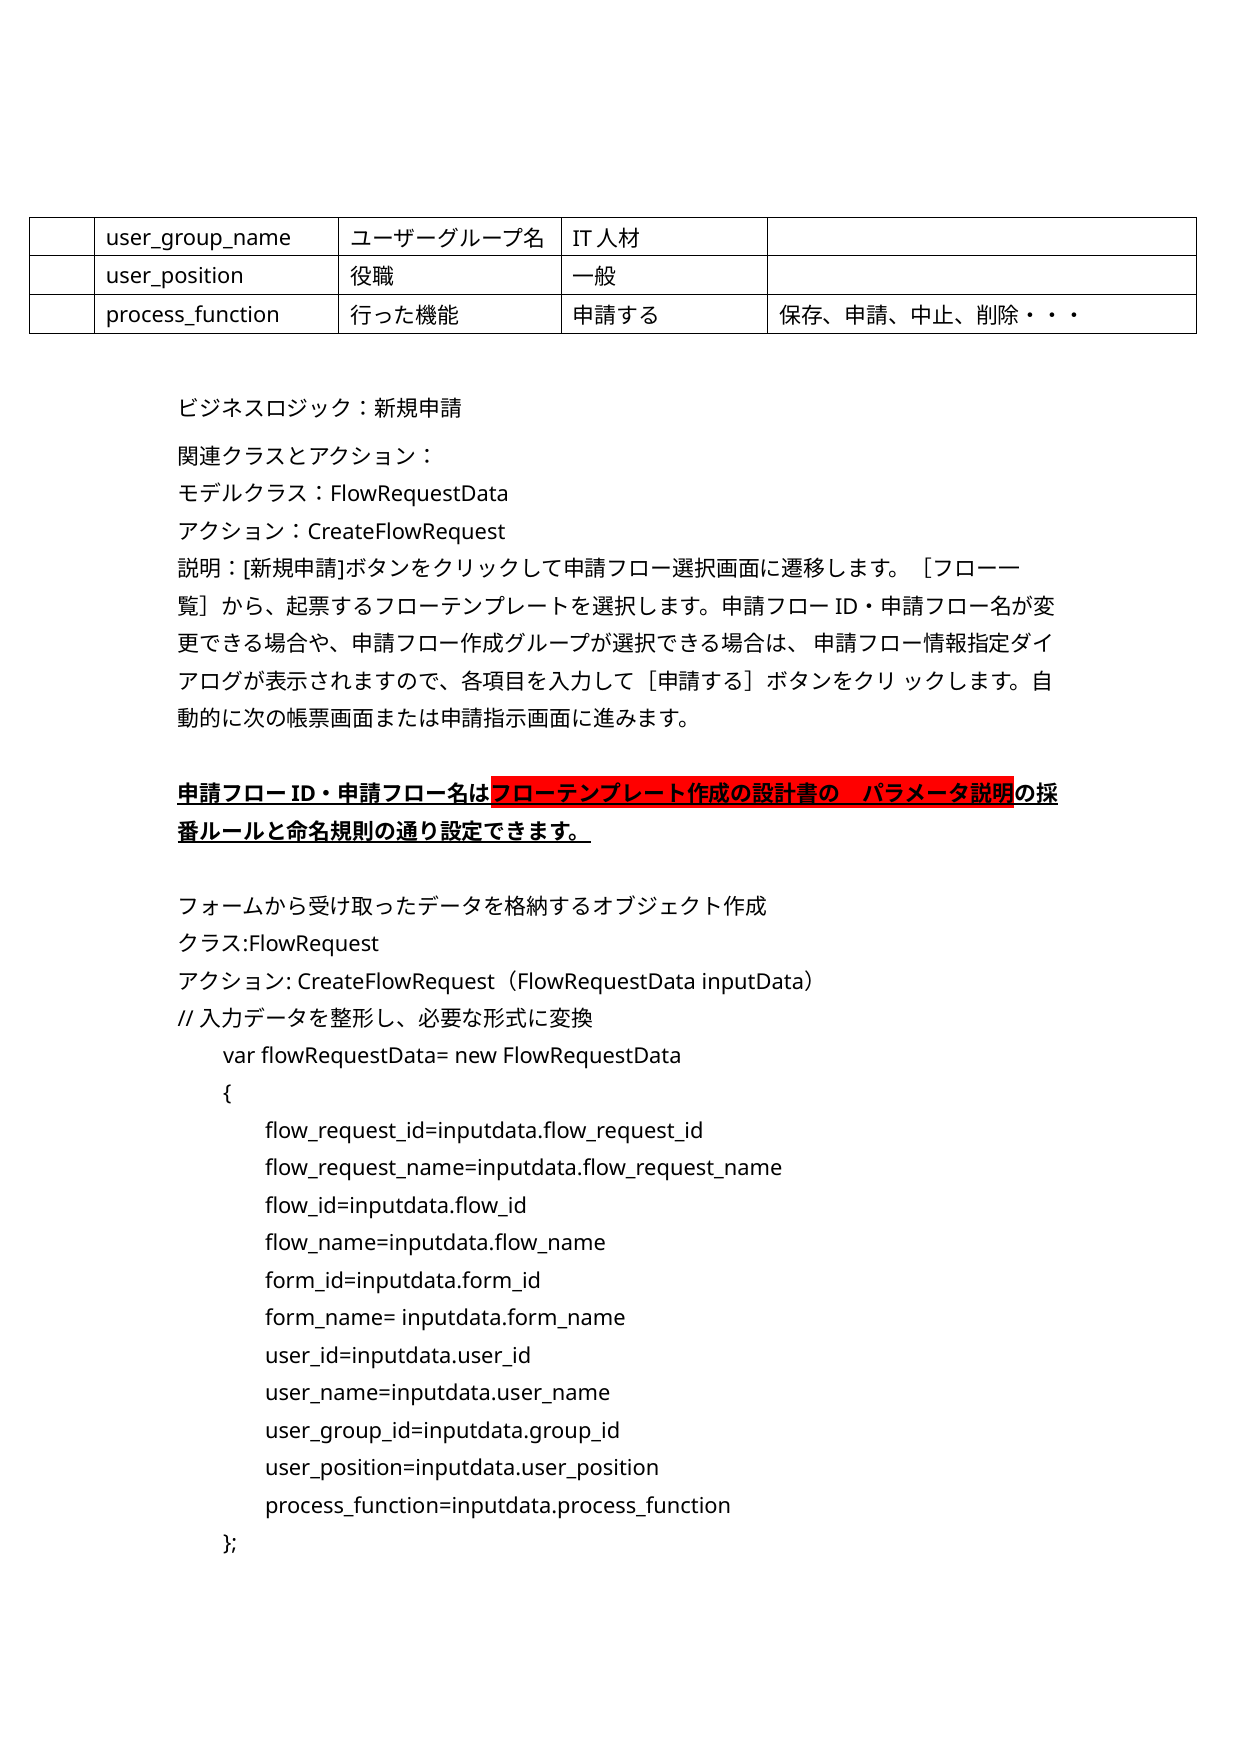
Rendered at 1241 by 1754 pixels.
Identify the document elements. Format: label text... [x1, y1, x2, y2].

table_cell IT人材 [562, 218, 767, 255]
text process_function=inputdata.process_function [177, 1486, 1063, 1523]
text 関連クラスとアクション： [177, 436, 1063, 473]
table_cell [30, 256, 94, 294]
table_cell 行った機能 [339, 295, 561, 332]
table_cell ユーザーグループ名 [339, 218, 561, 255]
table_cell [30, 218, 94, 255]
text アクション: CreateFlowRequest（FlowRequestData inputData） [177, 961, 1063, 998]
text user_group_id=inputdata.group_id [177, 1411, 1063, 1448]
text }; [177, 1523, 1063, 1561]
text form_id=inputdata.form_id [177, 1261, 1063, 1298]
text form_name= inputdata.form_name [177, 1298, 1063, 1336]
text クラス:FlowRequest [177, 923, 1063, 961]
text { [177, 1073, 1063, 1111]
table_cell process_function [95, 295, 338, 332]
table_cell [768, 218, 1196, 255]
table_cell 役職 [339, 256, 561, 294]
table_cell 申請する [562, 295, 767, 332]
table_cell [30, 295, 94, 332]
table_cell user_group_name [95, 218, 338, 255]
table_cell [768, 256, 1196, 294]
text // 入力データを整形し、必要な形式に変換 [177, 998, 1063, 1036]
text 説明：[新規申請]ボタンをクリックして申請フロー選択画面に遷移します。［フロー一覧］から、起票するフローテンプレートを選択します。申請フローID・申請フロー名が変更できる場合や、申請フロー作成グループが選択できる場合は、 申請フロー情報指定ダイアログが表示されますので、各項目を入力して［申請する］ボタンをクリ ックします。自動的に次の帳票画面または申請指示画面に進みます。 [177, 548, 1063, 736]
text user_position=inputdata.user_position [177, 1448, 1063, 1486]
subtitle ビジネスロジック：新規申請 [177, 388, 1063, 425]
text user_id=inputdata.user_id [177, 1336, 1063, 1373]
text var flowRequestData= new FlowRequestData [177, 1036, 1063, 1073]
text flow_id=inputdata.flow_id [177, 1186, 1063, 1223]
text アクション：CreateFlowRequest [177, 511, 1063, 548]
text フォームから受け取ったデータを格納するオブジェクト作成 [177, 886, 1063, 923]
text モデルクラス：FlowRequestData [177, 473, 1063, 511]
text flow_request_id=inputdata.flow_request_id [177, 1111, 1063, 1148]
text flow_name=inputdata.flow_name [177, 1223, 1063, 1261]
text 申請フローID・申請フロー名はフローテンプレート作成の設計書の パラメータ説明の採番ルールと命名規則の通り設定できます。 [177, 773, 1063, 848]
text user_name=inputdata.user_name [177, 1373, 1063, 1411]
table_cell user_position [95, 256, 338, 294]
table_cell 保存、申請、中止、削除・・・ [768, 295, 1196, 332]
text flow_request_name=inputdata.flow_request_name [177, 1148, 1063, 1186]
table_cell 一般 [562, 256, 767, 294]
